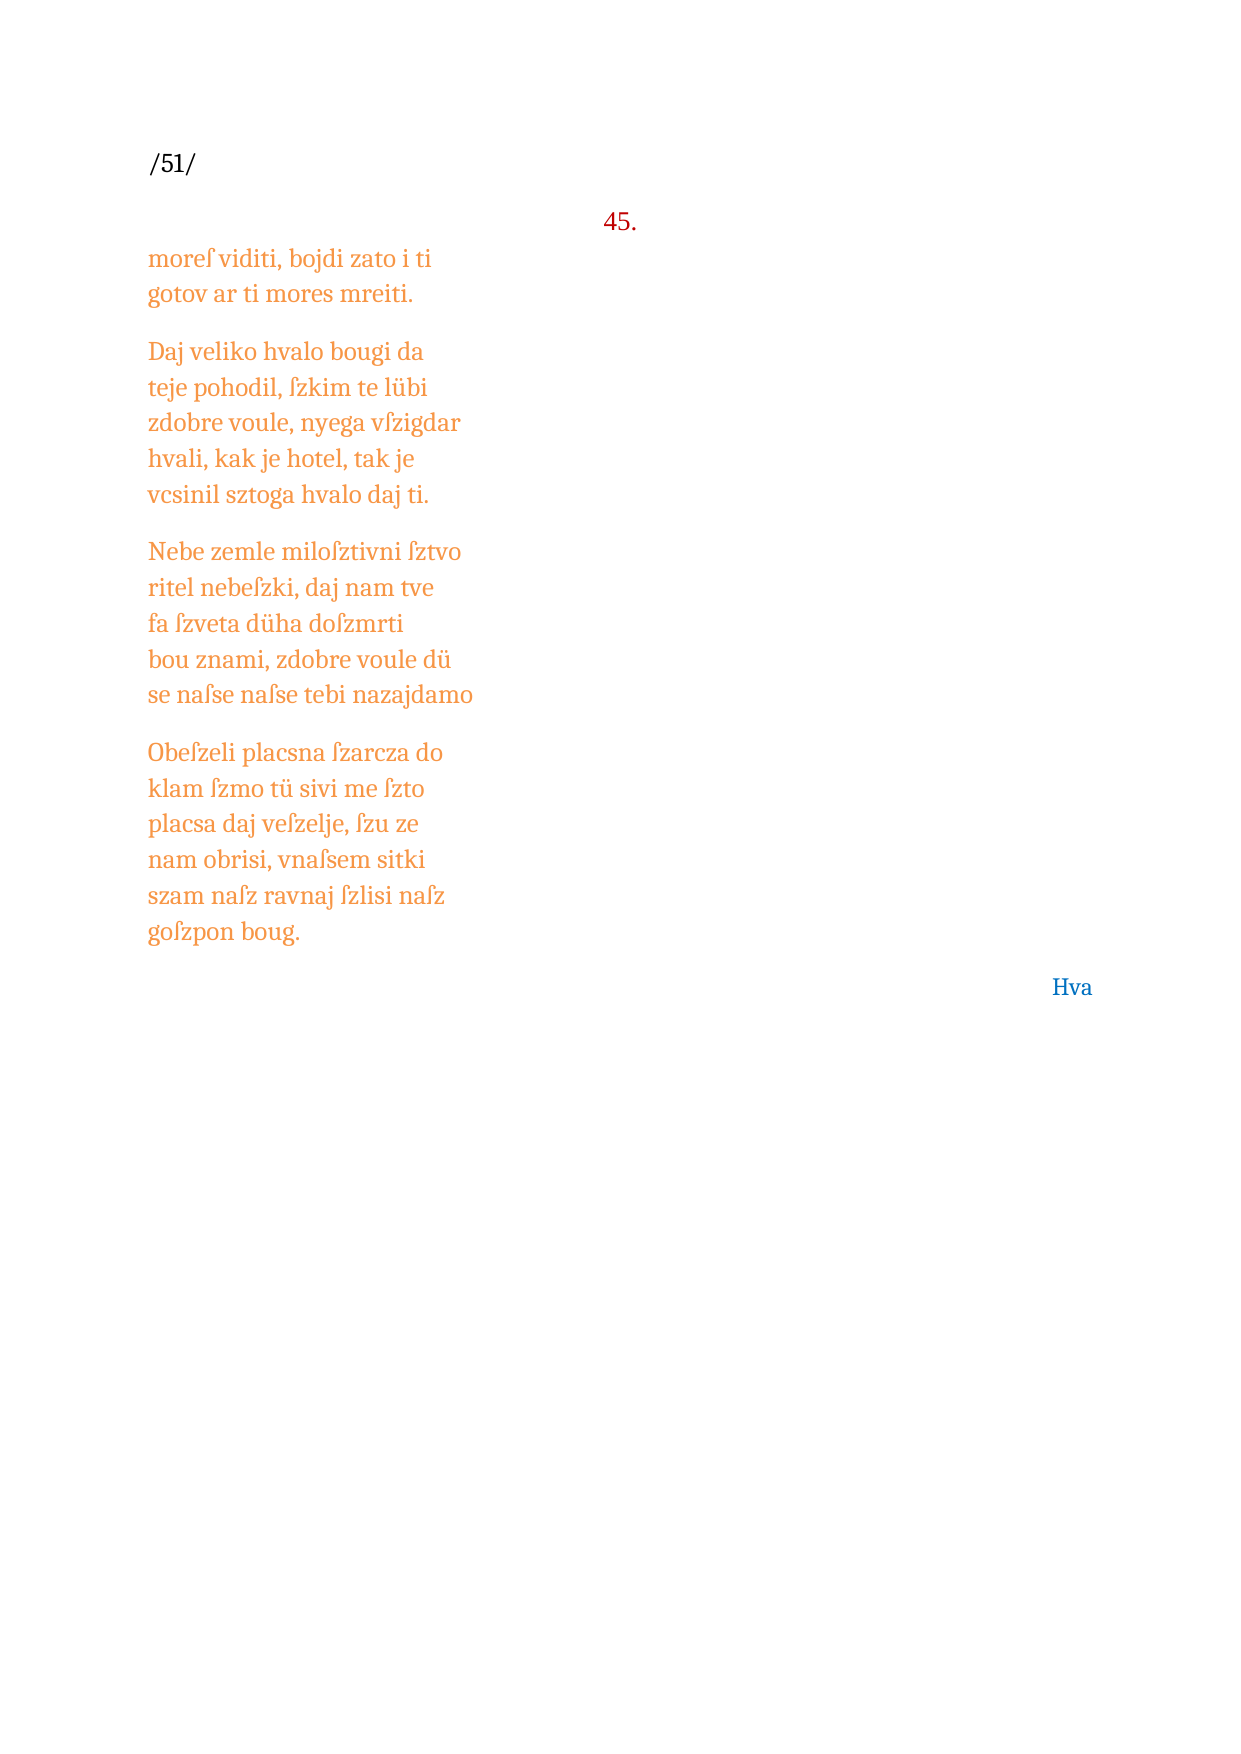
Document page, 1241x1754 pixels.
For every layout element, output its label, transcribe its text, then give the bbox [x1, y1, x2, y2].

text Hva [148, 973, 1093, 1002]
text moreſ viditi, bojdi zato i ti gotov ar ti mores mreiti. [148, 243, 1093, 309]
text Daj veliko hvalo bougi da teje pohodil, ſzkim te lübi zdobre voule, nyega vſzigdar hvali, kak je hotel, tak je vcsinil sztoga hvalo daj ti. [148, 336, 1093, 510]
text Nebe zemle miloſztivni ſztvo ritel nebeſzki, daj nam tve fa ſzveta düha doſzmrti bou znami, zdobre voule dü se naſse naſse tebi nazajdamo [148, 536, 1093, 711]
text Obeſzeli placsna ſzarcza do klam ſzmo tü sivi me ſzto placsa daj veſzelje, ſzu ze nam obrisi, vnaſsem sitki szam naſz ravnaj ſzlisi naſz goſzpon boug. [148, 737, 1093, 947]
text 45. [148, 205, 1093, 236]
text /51/ [148, 148, 1093, 179]
